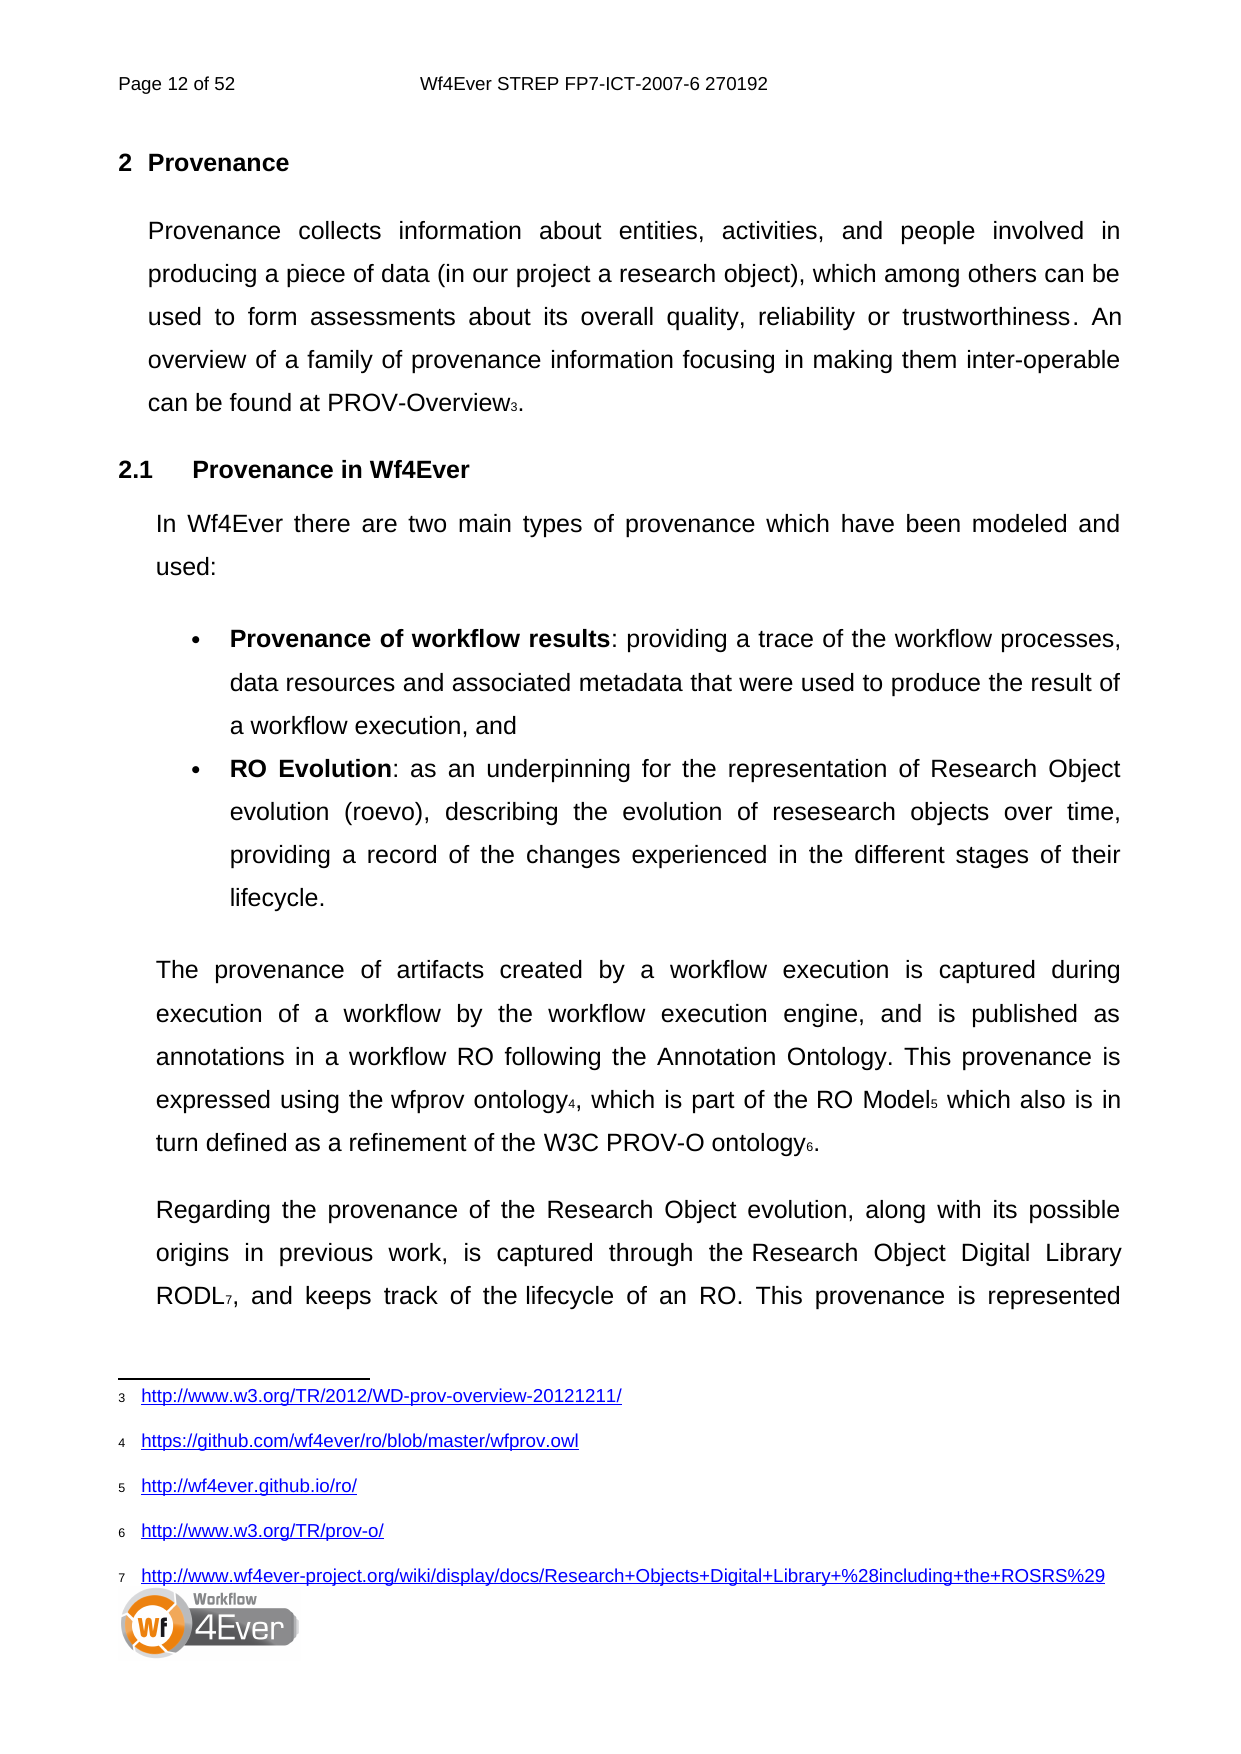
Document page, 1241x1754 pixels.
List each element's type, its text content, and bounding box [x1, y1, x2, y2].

text The provenance of artifacts created by a workflow execution is captured during execution of a workflow by the workflow execution engine, and is published as annotations in a workflow RO following the Annotation Ontology. This provenance is expressed using the wfprov ontology, which is part of the RO Model which also is in turn defined as a refinement of the W3C PROV-O ontology. [156, 956, 1122, 1157]
list Provenance of workflow results: providing a trace of the workflow processes, data resources and associated metadata that were used to produce the result of a workflow execution, and [192, 624, 1122, 739]
subtitle Provenance [118, 148, 1122, 176]
text In Wf4Ever there are two main types of provenance which have been modeled and used: [156, 509, 1122, 581]
list RO Evolution: as an underpinning for the representation of Research Object evolution (roevo), describing the evolution of resesearch objects over time, providing a record of the changes experienced in the different stages of their lifecycle. [192, 754, 1122, 912]
text Provenance collects information about entities, activities, and people involved in producing a piece of data (in our project a research object), which among others can be used to form assessments about its overall quality, reliability or trustworthiness. An overview of a family of provenance information focusing in making them inter-operable can be found at PROV-Overview. [148, 216, 1122, 417]
subtitle Provenance in Wf4Ever [118, 455, 1122, 484]
picture [118, 1586, 301, 1661]
